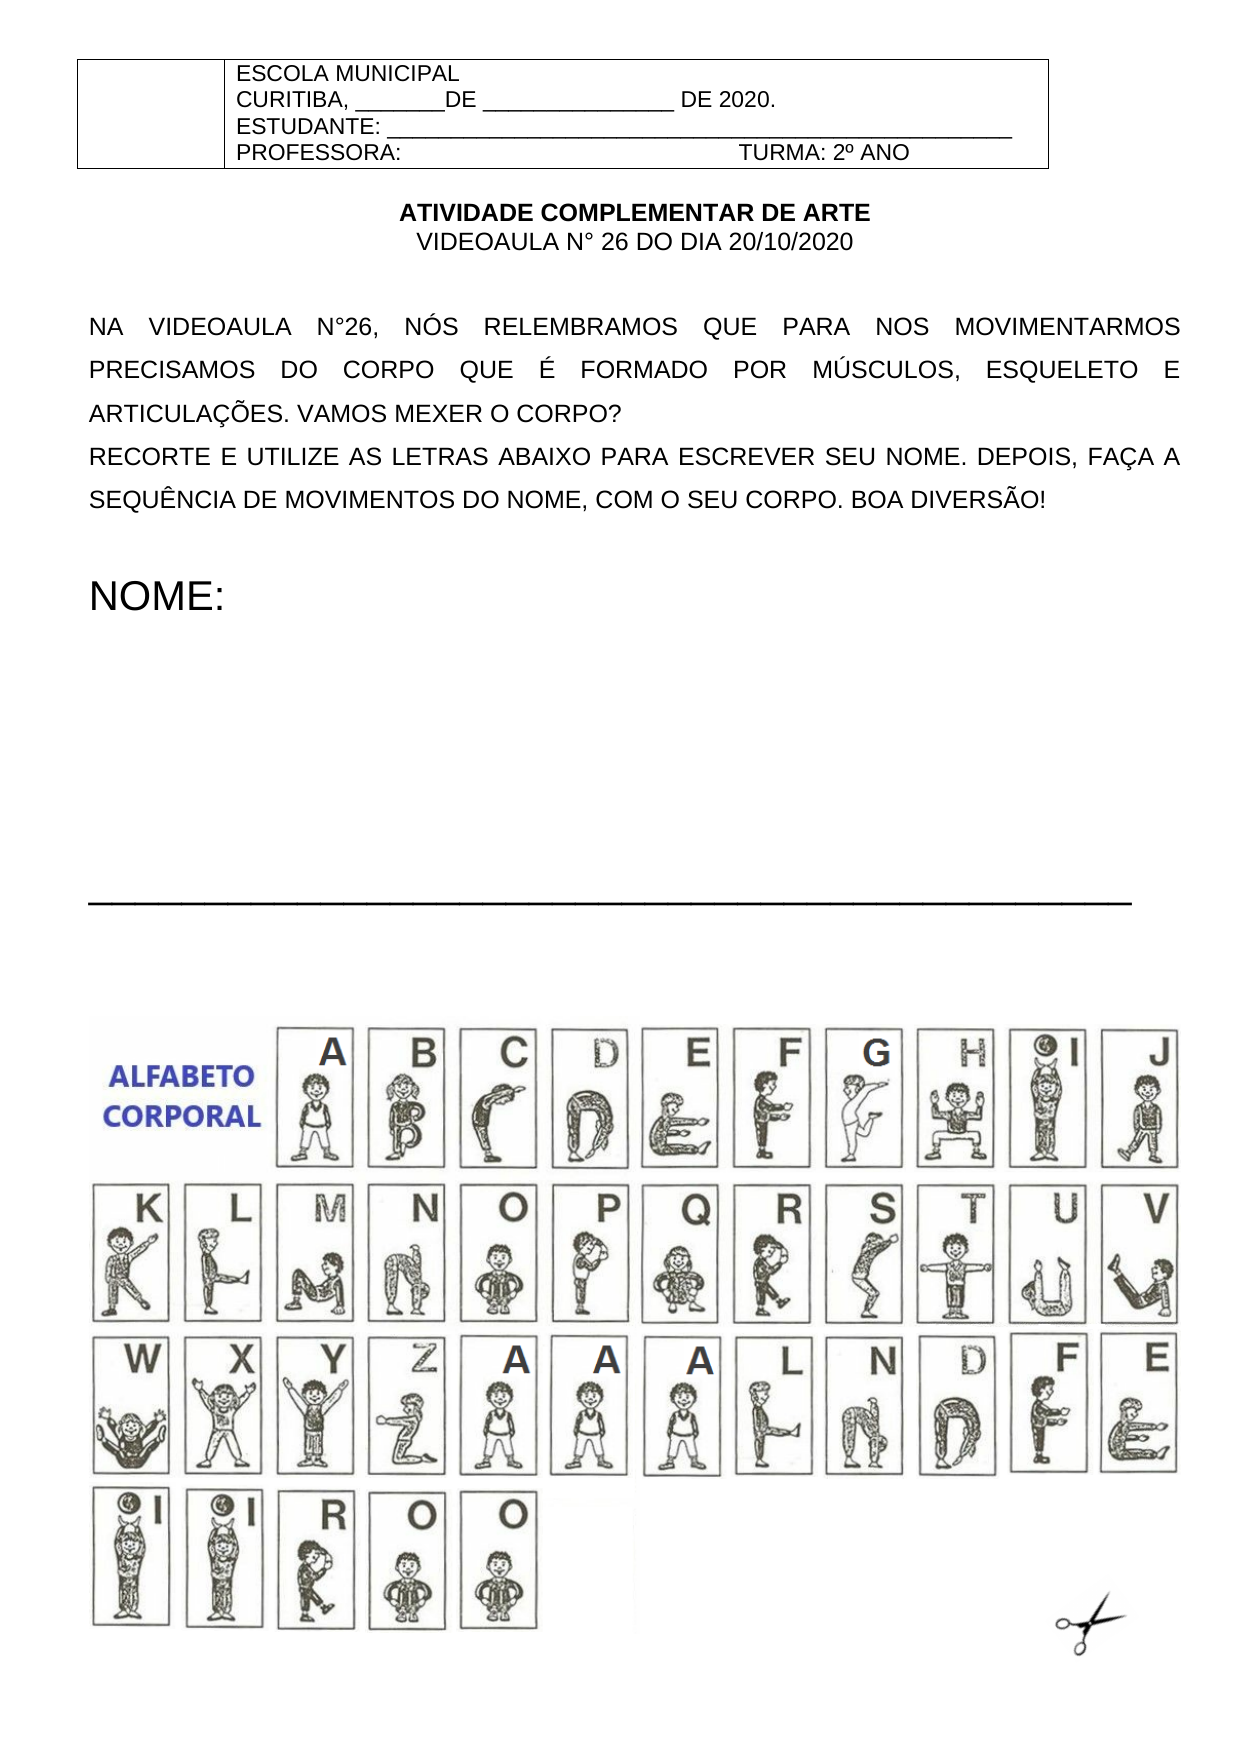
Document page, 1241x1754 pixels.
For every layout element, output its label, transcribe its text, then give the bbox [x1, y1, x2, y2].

picture [88, 1016, 1181, 1662]
table_header ESCOLA MUNICIPAL CURITIBA, _______DE _______________ DE 2020. ESTUDANTE: _________________________________________________ PROFESSORA: TURMA: 2º ANO [225, 60, 1048, 168]
text VIDEOAULA N° 26 DO DIA 20/10/2020 [89, 227, 1181, 256]
text _____________________________________________ [89, 858, 1181, 906]
text NOME: [89, 571, 1181, 619]
text RECORTE E UTILIZE AS LETRAS ABAIXO PARA ESCREVER SEU NOME. DEPOIS, FAÇA A SEQUÊNCIA DE MOVIMENTOS DO NOME, COM O SEU CORPO. BOA DIVERSÃO! [89, 442, 1181, 513]
text ATIVIDADE COMPLEMENTAR DE ARTE [89, 198, 1181, 227]
table_header [78, 60, 224, 168]
text NA VIDEOAULA N°26, NÓS RELEMBRAMOS QUE PARA NOS MOVIMENTARMOS PRECISAMOS DO CORPO QUE É FORMADO POR MÚSCULOS, ESQUELETO E ARTICULAÇÕES. VAMOS MEXER O CORPO? [89, 312, 1181, 427]
